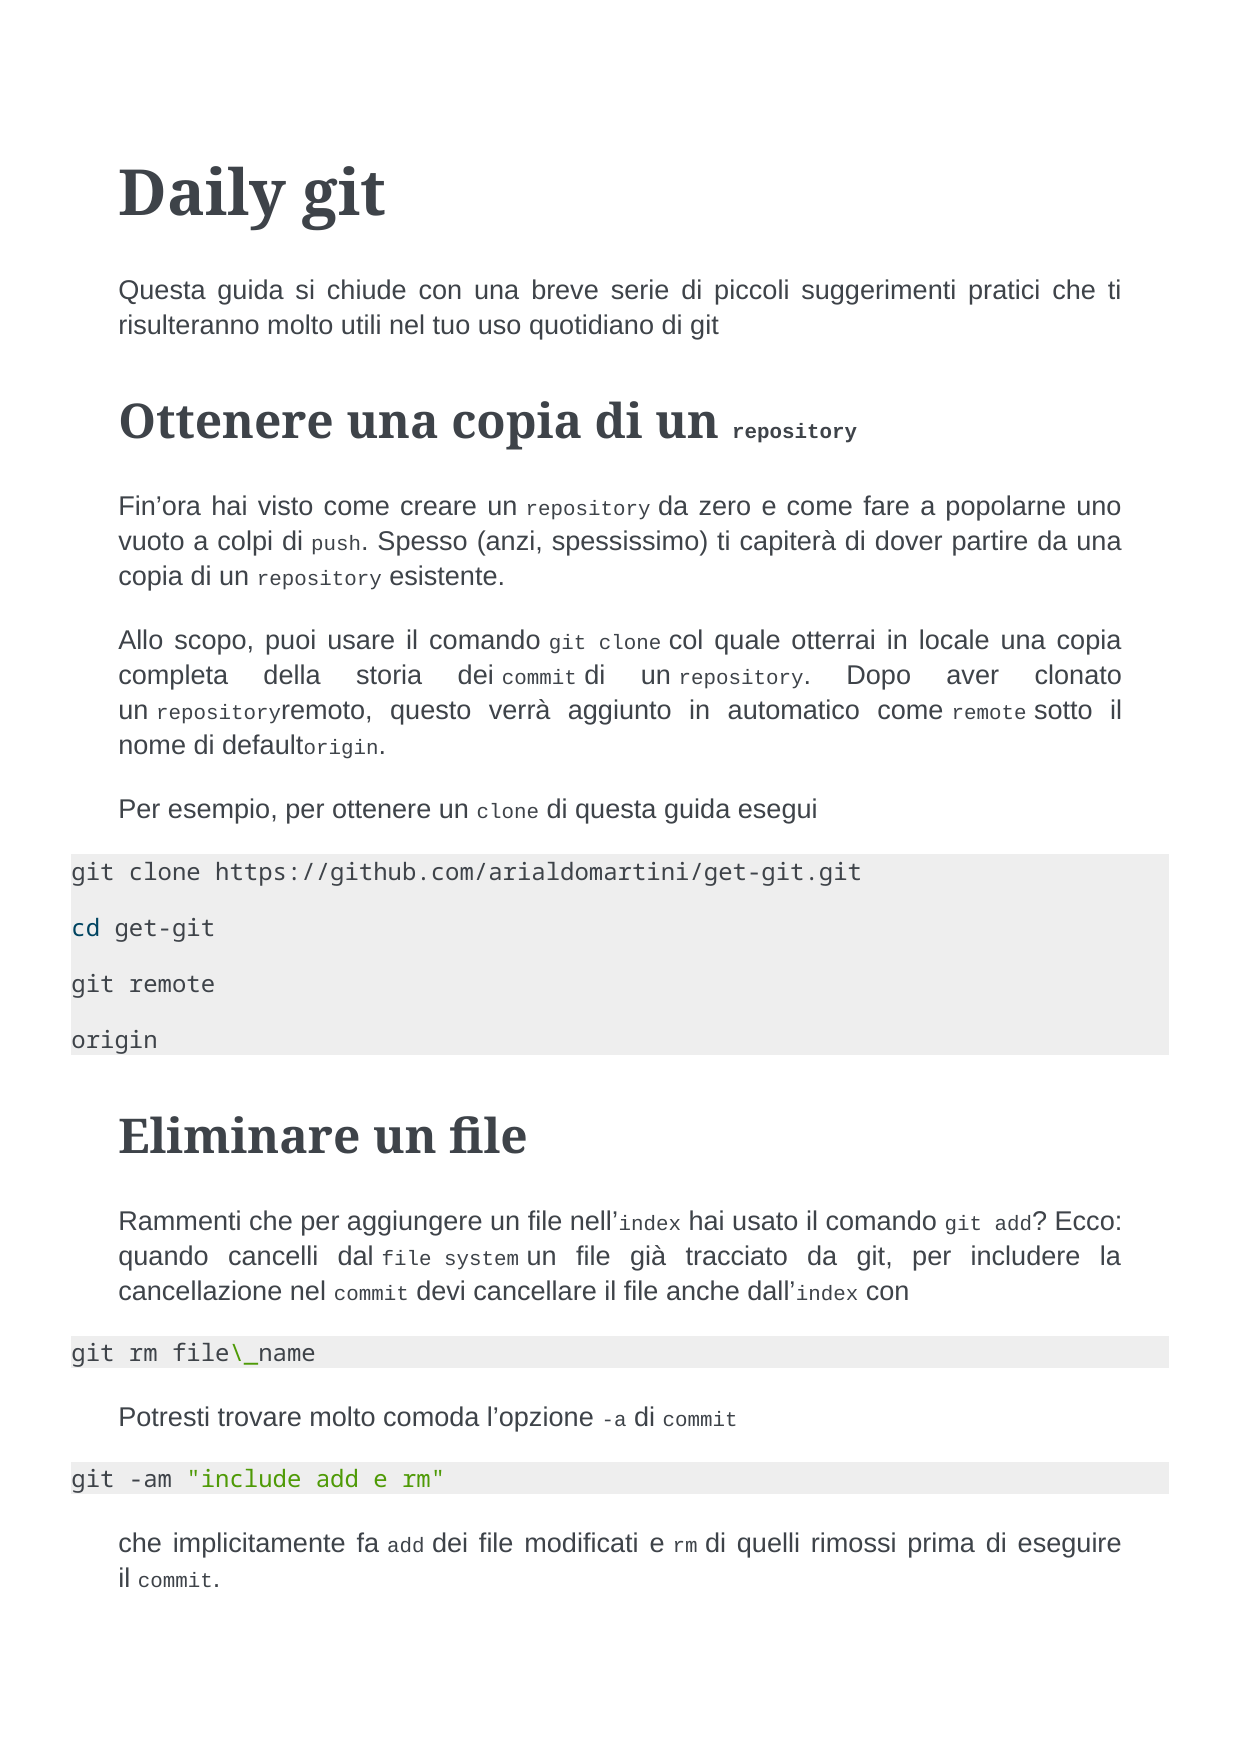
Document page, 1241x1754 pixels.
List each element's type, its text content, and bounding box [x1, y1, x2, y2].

subtitle Eliminare un file [118, 1102, 1122, 1167]
text git remote [71, 966, 1169, 999]
text git rm file\_name [71, 1336, 1169, 1368]
text git -am "include add e rm" [71, 1462, 1169, 1494]
text origin [71, 1022, 1169, 1055]
subtitle Daily git [118, 148, 1122, 234]
text Potresti trovare molto comoda l’opzione -a di commit [118, 1397, 1122, 1432]
text git clone https://github.com/arialdomartini/get-git.git [71, 854, 1169, 887]
text Per esempio, per ottenere un clone di questa guida esegui [118, 790, 1122, 825]
text che implicitamente fa add dei file modificati e rm di quelli rimossi prima di eseguire il commit. [118, 1523, 1122, 1593]
text cd get-git [71, 910, 1169, 943]
subtitle Ottenere una copia di un repository [118, 387, 1122, 452]
text Allo scopo, puoi usare il comando git clone col quale otterrai in locale una copia completa della storia dei commit di un repository. Dopo aver clonato un repositoryremoto, questo verrà aggiunto in automatico come remote sotto il nome di defaultorigin. [118, 621, 1122, 761]
text Questa guida si chiude con una breve serie di piccoli suggerimenti pratici che ti risulteranno molto utili nel tuo uso quotidiano di git [118, 270, 1122, 340]
text Rammenti che per aggiungere un file nell’index hai usato il comando git add? Ecco: quando cancelli dal file system un file già tracciato da git, per includere la cancellazione nel commit devi cancellare il file anche dall’index con [118, 1202, 1122, 1307]
text Fin’ora hai visto come creare un repository da zero e come fare a popolarne uno vuoto a colpi di push. Spesso (anzi, spessissimo) ti capiterà di dover partire da una copia di un repository esistente. [118, 487, 1122, 592]
